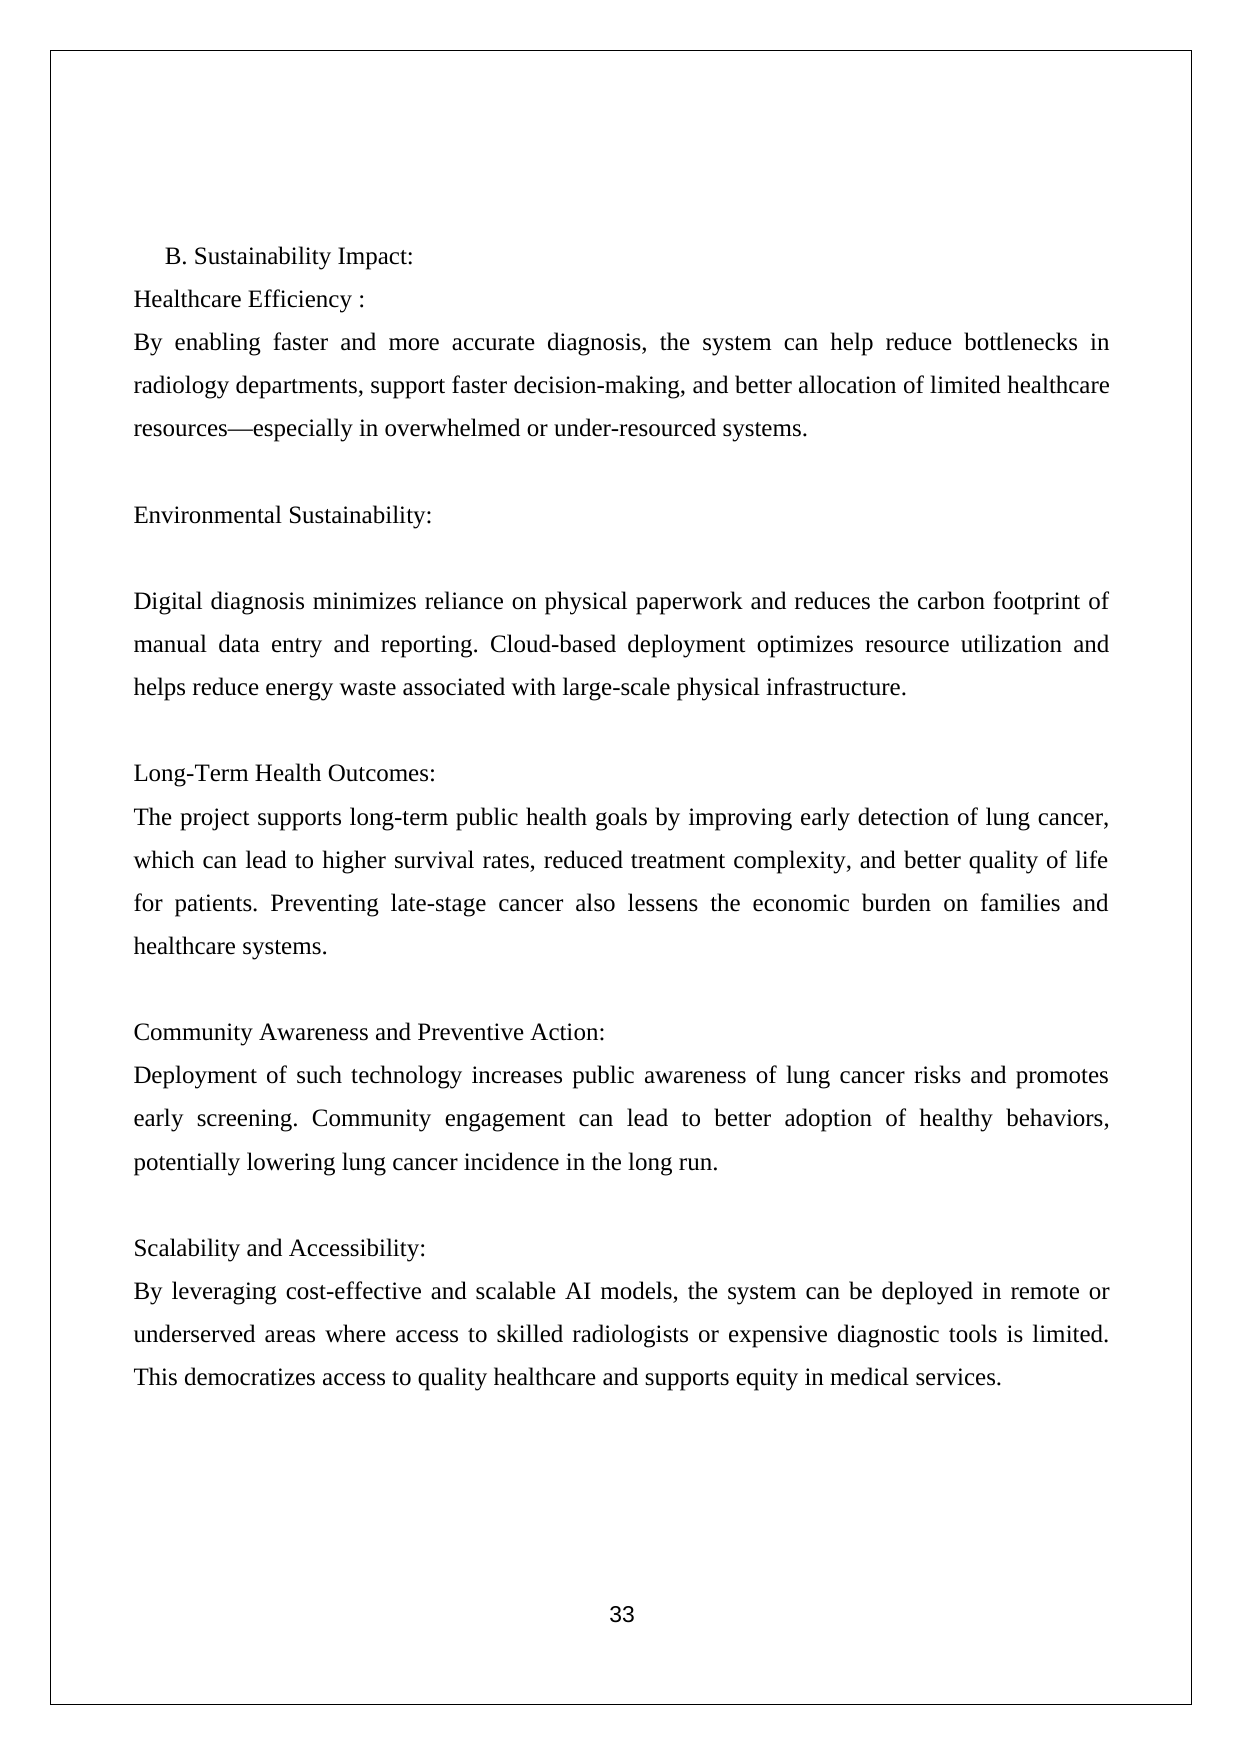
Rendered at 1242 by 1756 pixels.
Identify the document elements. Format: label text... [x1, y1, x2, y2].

text B. Sustainability Impact: [133, 241, 1110, 270]
text Healthcare Efficiency : [133, 284, 1110, 313]
text The project supports long-term public health goals by improving early detection of lung cancer, which can lead to higher survival rates, reduced treatment complexity, and better quality of life for patients. Preventing late-stage cancer also lessens the economic burden on families and healthcare systems. [133, 802, 1110, 960]
text Digital diagnosis minimizes reliance on physical paperwork and reduces the carbon footprint of manual data entry and reporting. Cloud-based deployment optimizes resource utilization and helps reduce energy waste associated with large-scale physical infrastructure. [133, 543, 1110, 701]
text Environmental Sustainability: [133, 500, 1110, 528]
text By enabling faster and more accurate diagnosis, the system can help reduce bottlenecks in radiology departments, support faster decision-making, and better allocation of limited healthcare resources—especially in overwhelmed or under-resourced systems. [133, 327, 1110, 442]
text Deployment of such technology increases public awareness of lung cancer risks and promotes early screening. Community engagement can lead to better adoption of healthy behaviors, potentially lowering lung cancer incidence in the long run. [133, 1060, 1110, 1175]
text Community Awareness and Preventive Action: [133, 1017, 1110, 1046]
text By leveraging cost-effective and scalable AI models, the system can be deployed in remote or underserved areas where access to skilled radiologists or expensive diagnostic tools is limited. This democratizes access to quality healthcare and supports equity in medical services. [133, 1276, 1110, 1391]
text Scalability and Accessibility: [133, 1233, 1110, 1262]
text Long-Term Health Outcomes: [133, 758, 1110, 787]
